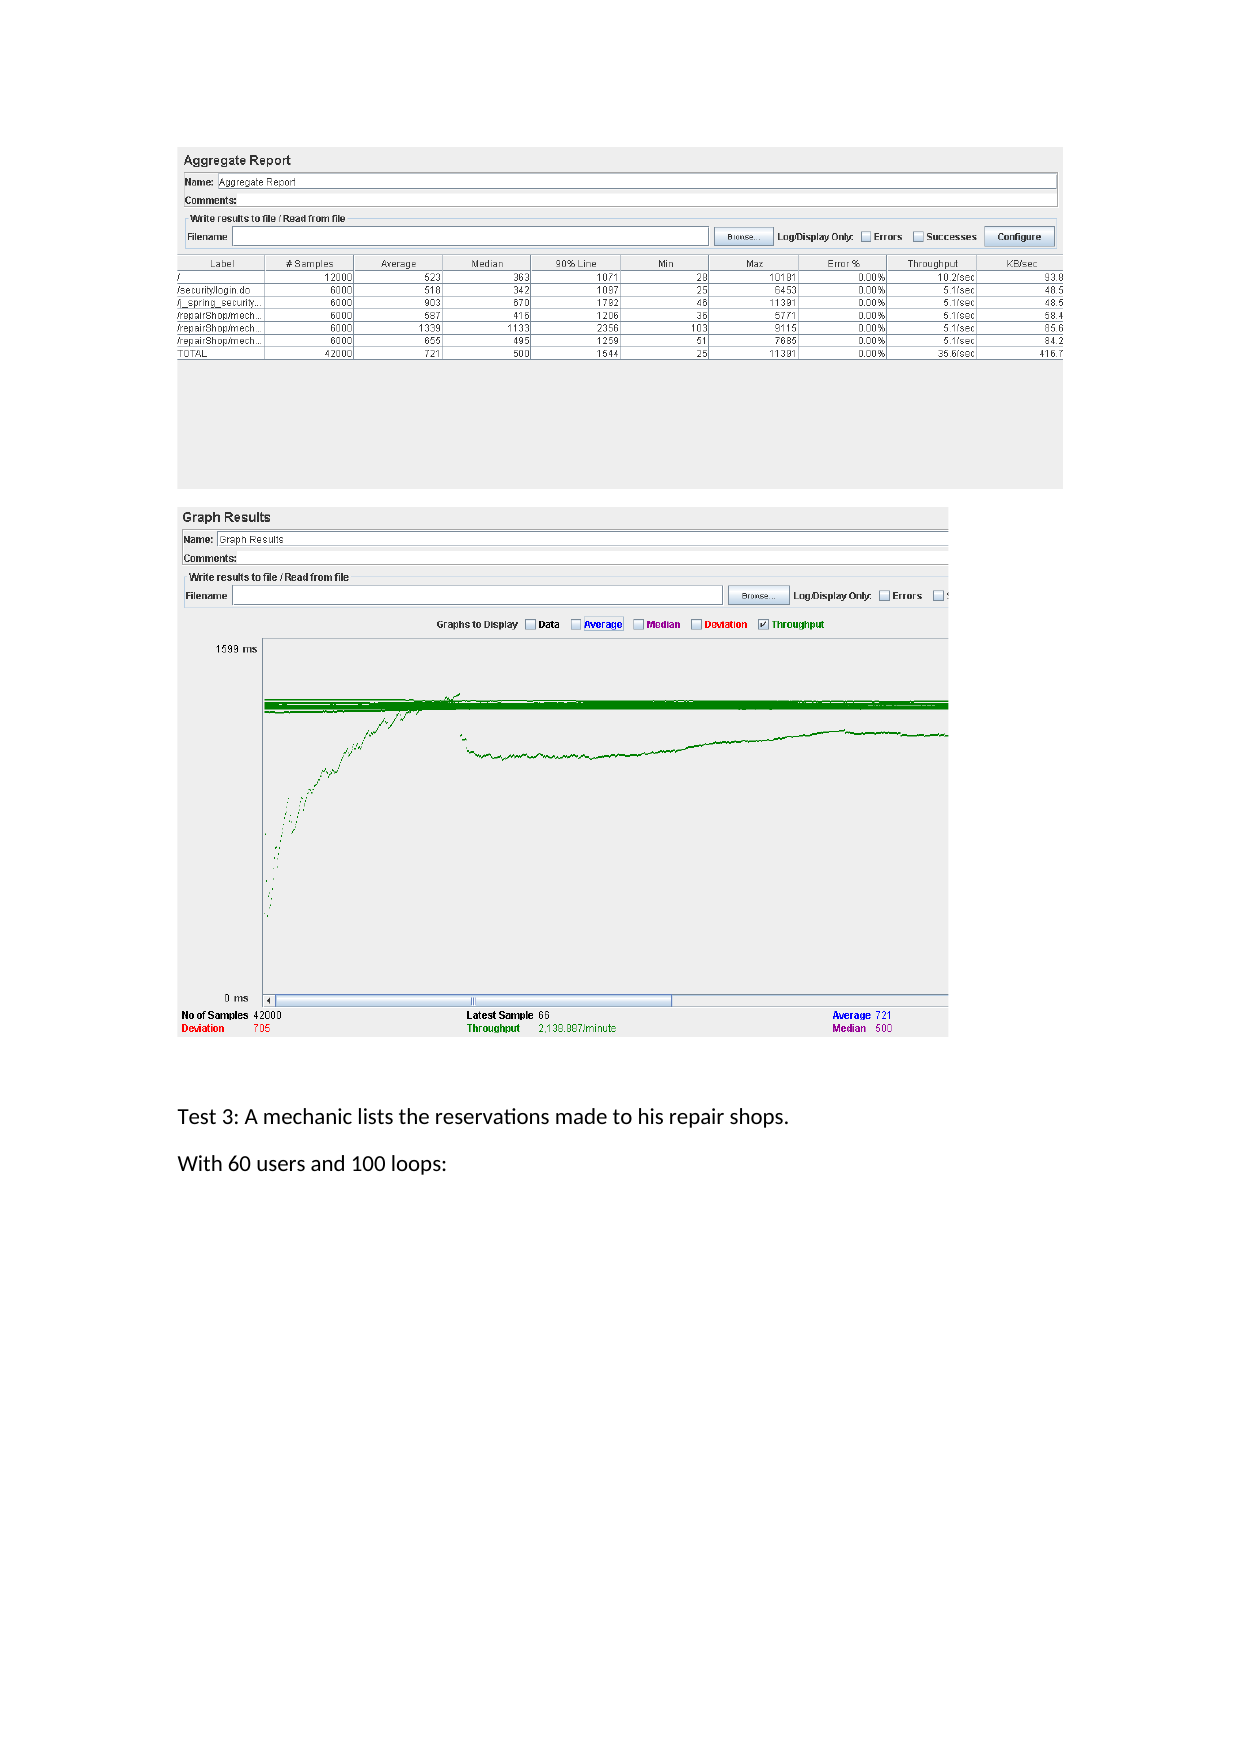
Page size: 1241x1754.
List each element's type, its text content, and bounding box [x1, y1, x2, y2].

picture [177, 507, 949, 1037]
text Test 3: A mechanic lists the reservations made to his repair shops. [177, 1102, 1063, 1130]
picture [177, 147, 1063, 489]
text With 60 users and 100 loops: [177, 1149, 1063, 1177]
